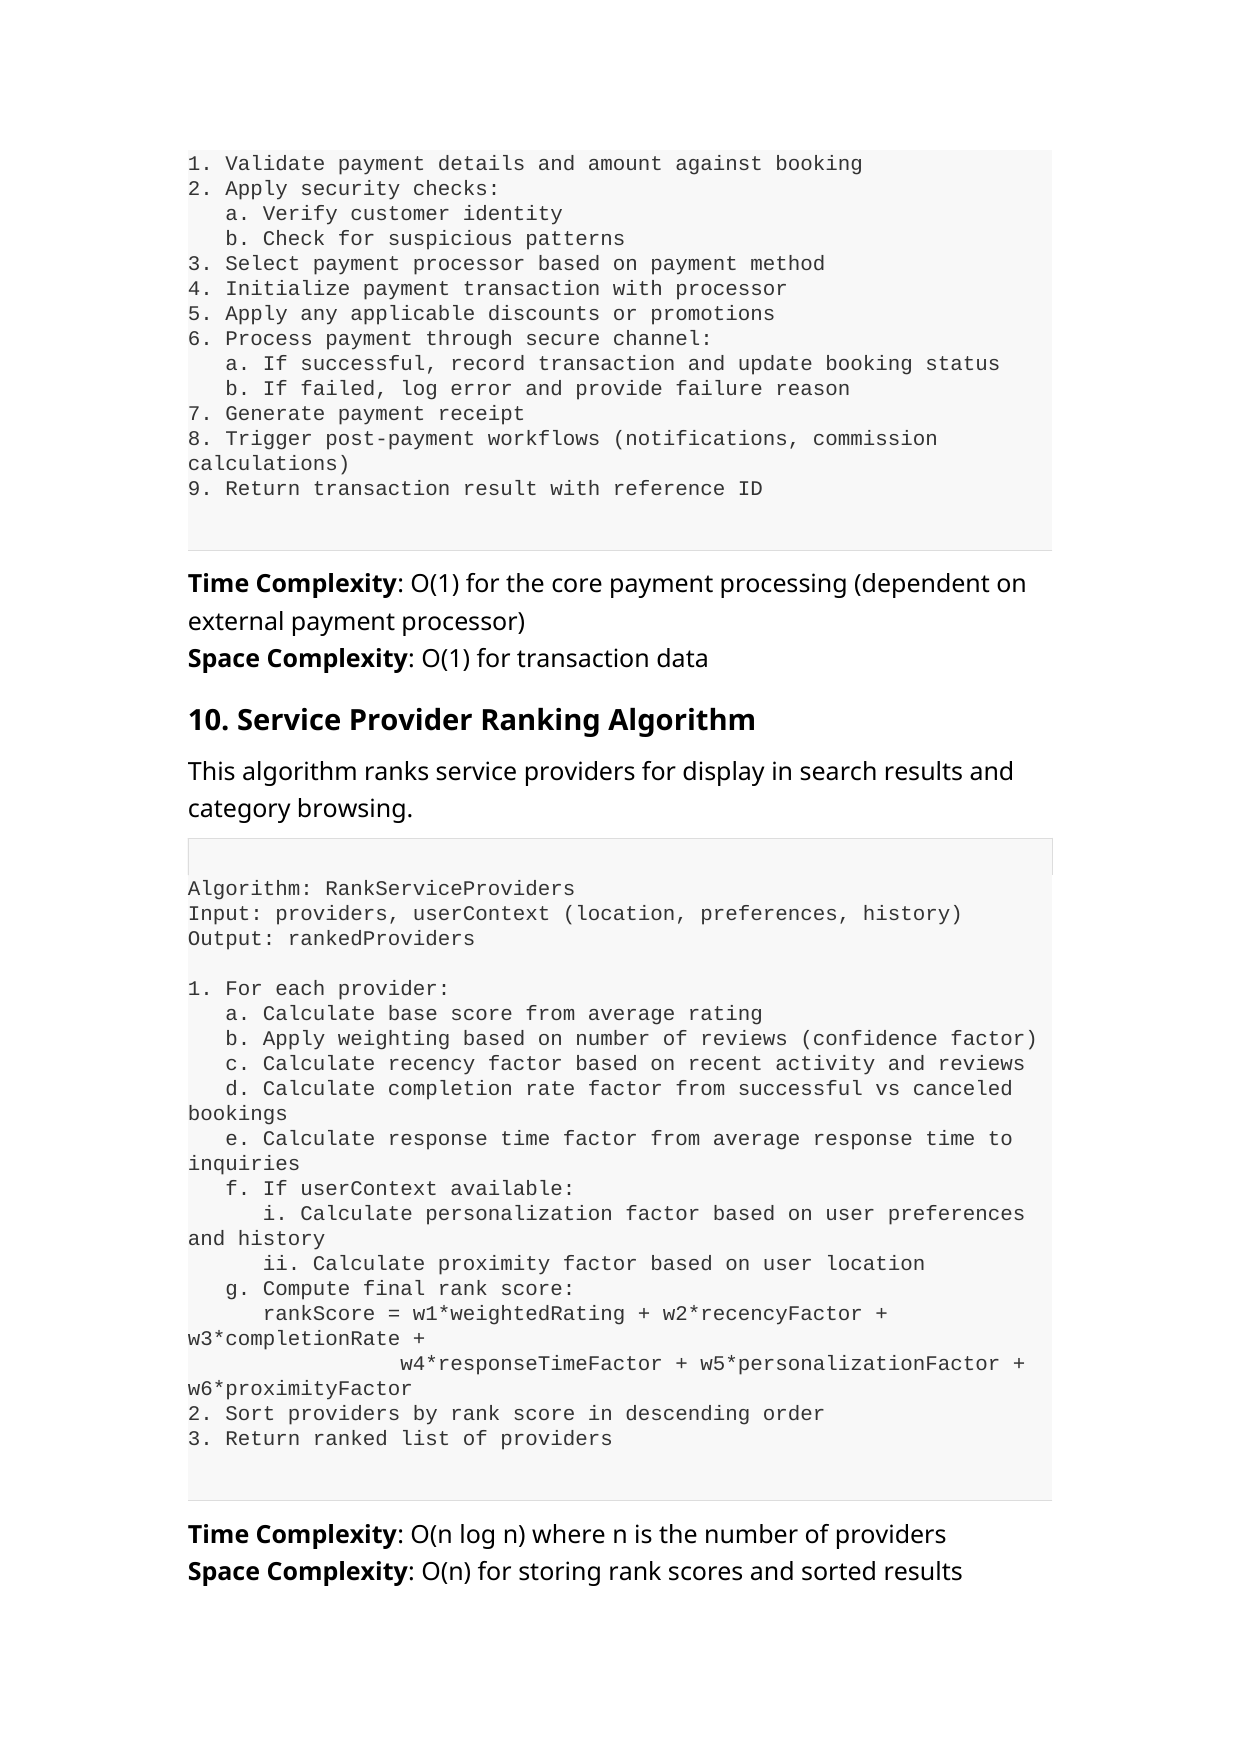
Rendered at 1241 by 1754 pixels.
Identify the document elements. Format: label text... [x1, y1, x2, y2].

text b. If failed, log error and provide failure reason [188, 375, 1052, 400]
text d. Calculate completion rate factor from successful vs canceled bookings [188, 1075, 1052, 1125]
text ii. Calculate proximity factor based on user location [188, 1250, 1052, 1275]
subtitle 10. Service Provider Ranking Algorithm [188, 700, 1052, 738]
text a. If successful, record transaction and update booking status [188, 350, 1052, 375]
text Input: providers, userContext (location, preferences, history) [188, 900, 1052, 925]
text 2. Sort providers by rank score in descending order [188, 1400, 1052, 1425]
text f. If userContext available: [188, 1175, 1052, 1200]
text g. Compute final rank score: [188, 1275, 1052, 1300]
text Algorithm: RankServiceProviders [188, 875, 1052, 900]
text 9. Return transaction result with reference ID [188, 475, 1052, 500]
text w4*responseTimeFactor + w5*personalizationFactor + w6*proximityFactor [188, 1350, 1052, 1400]
text 7. Generate payment receipt [188, 400, 1052, 425]
text 4. Initialize payment transaction with processor [188, 275, 1052, 300]
text i. Calculate personalization factor based on user preferences and history [188, 1200, 1052, 1250]
text 8. Trigger post-payment workflows (notifications, commission calculations) [188, 425, 1052, 475]
text 3. Return ranked list of providers [188, 1425, 1052, 1450]
text c. Calculate recency factor based on recent activity and reviews [188, 1050, 1052, 1075]
text Time Complexity: O(1) for the core payment processing (dependent on external payment processor) Space Complexity: O(1) for transaction data [188, 563, 1052, 675]
text b. Apply weighting based on number of reviews (confidence factor) [188, 1025, 1052, 1050]
text e. Calculate response time factor from average response time to inquiries [188, 1125, 1052, 1175]
text Output: rankedProviders [188, 925, 1052, 950]
text 1. For each provider: [188, 975, 1052, 1000]
text a. Calculate base score from average rating [188, 1000, 1052, 1025]
text 2. Apply security checks: [188, 175, 1052, 200]
text 5. Apply any applicable discounts or promotions [188, 300, 1052, 325]
text Time Complexity: O(n log n) where n is the number of providers Space Complexity: O(n) for storing rank scores and sorted results [188, 1513, 1052, 1588]
text This algorithm ranks service providers for display in search results and category browsing. [188, 750, 1052, 825]
text b. Check for suspicious patterns [188, 225, 1052, 250]
text 1. Validate payment details and amount against booking [188, 150, 1052, 175]
text 6. Process payment through secure channel: [188, 325, 1052, 350]
text rankScore = w1*weightedRating + w2*recencyFactor + w3*completionRate + [188, 1300, 1052, 1350]
text a. Verify customer identity [188, 200, 1052, 225]
text 3. Select payment processor based on payment method [188, 250, 1052, 275]
